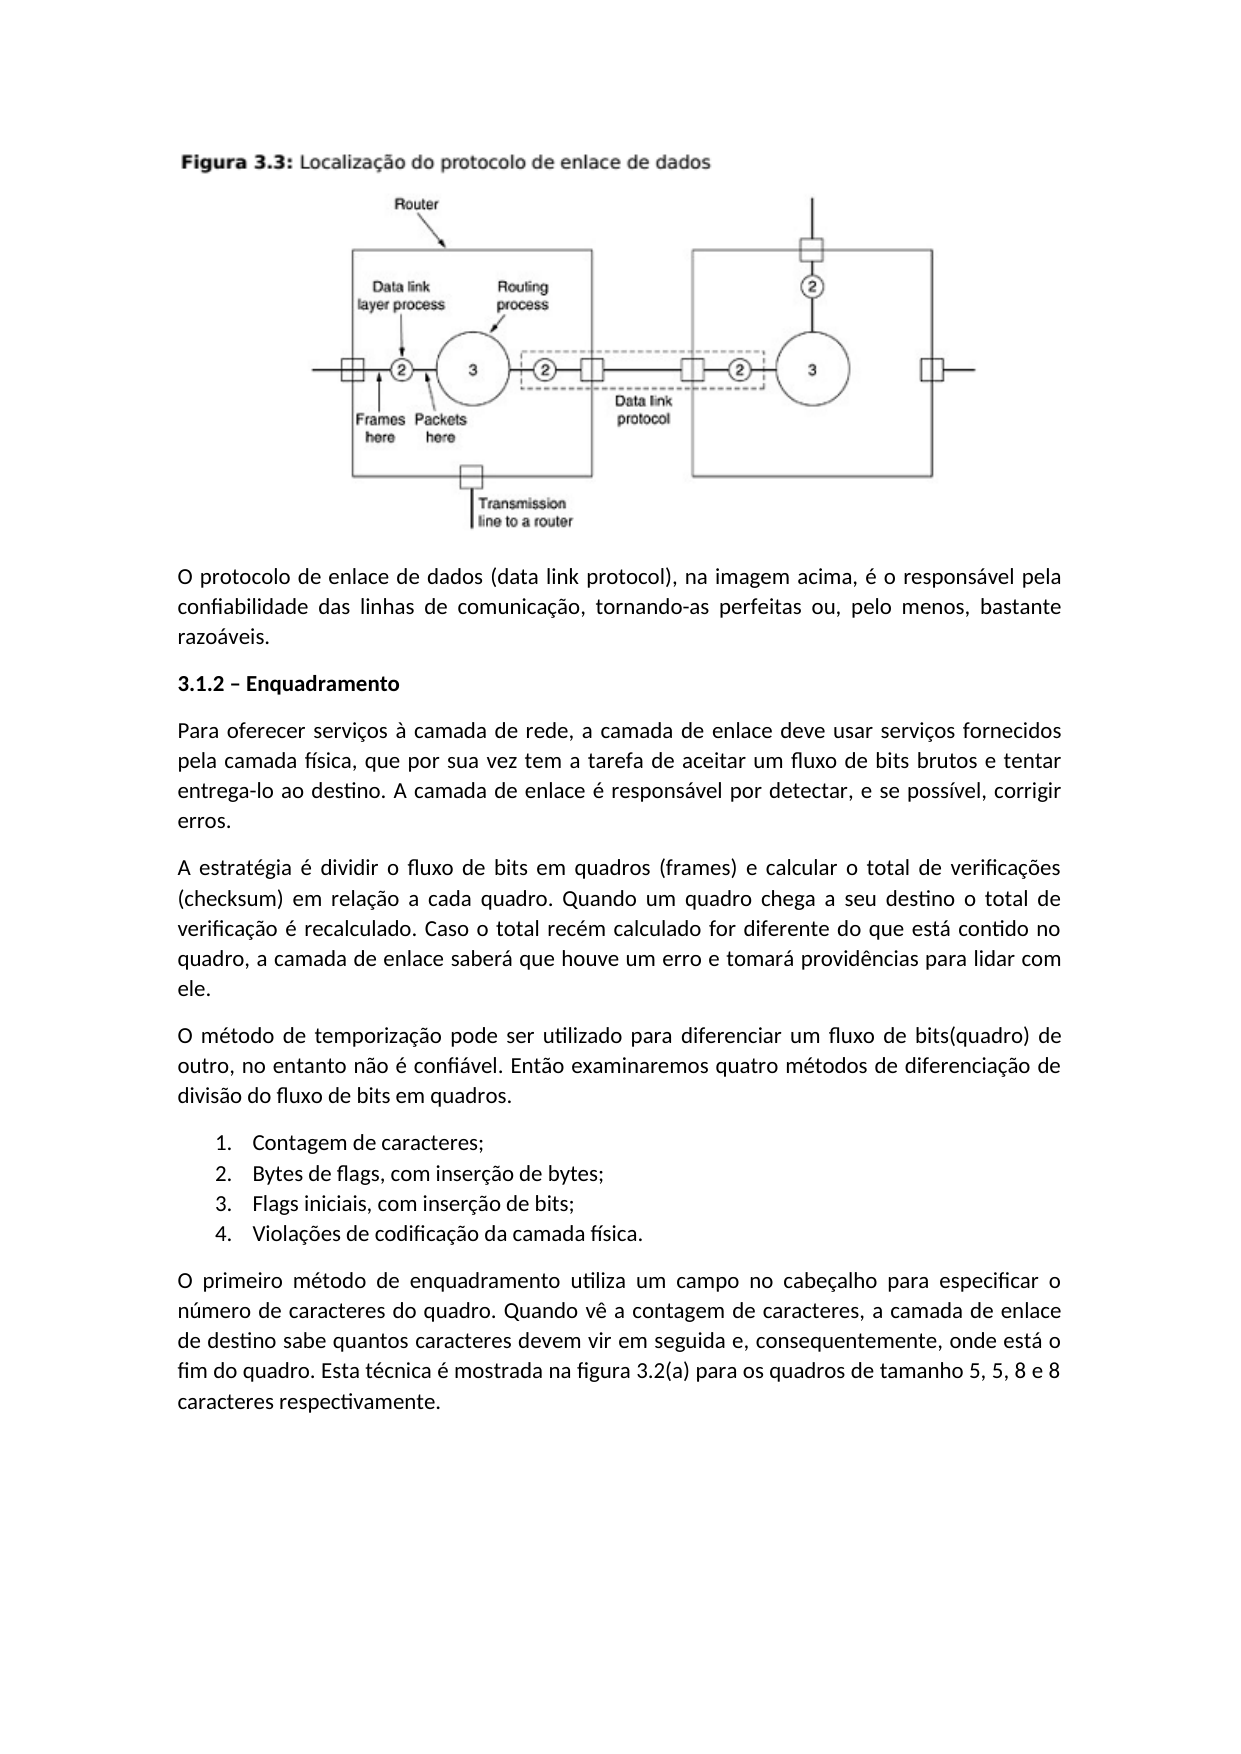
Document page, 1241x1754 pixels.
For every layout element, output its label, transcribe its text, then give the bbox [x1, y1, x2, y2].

text O primeiro método de enquadramento utiliza um campo no cabeçalho para especificar o número de caracteres do quadro. Quando vê a contagem de caracteres, a camada de enlace de destino sabe quantos caracteres devem vir em seguida e, consequentemente, onde está o fim do quadro. Esta técnica é mostrada na figura 3.2(a) para os quadros de tamanho 5, 5, 8 e 8 caracteres respectivamente. [177, 1266, 1063, 1415]
text O protocolo de enlace de dados (data link protocol), na imagem acima, é o responsável pela confiabilidade das linhas de comunicação, tornando-as perfeitas ou, pelo menos, bastante razoáveis. [177, 562, 1063, 650]
list Bytes de flags, com inserção de bytes; [215, 1159, 1063, 1187]
list Contagem de caracteres; [215, 1128, 1063, 1156]
text O método de temporização pode ser utilizado para diferenciar um fluxo de bits(quadro) de outro, no entanto não é confiável. Então examinaremos quatro métodos de diferenciação de divisão do fluxo de bits em quadros. [177, 1021, 1063, 1109]
list Flags iniciais, com inserção de bits; [215, 1189, 1063, 1217]
text A estratégia é dividir o fluxo de bits em quadros (frames) e calcular o total de verificações (checksum) em relação a cada quadro. Quando um quadro chega a seu destino o total de verificação é recalculado. Caso o total recém calculado for diferente do que está contido no quadro, a camada de enlace saberá que houve um erro e tomará providências para lidar com ele. [177, 853, 1063, 1002]
list Violações de codificação da camada física. [215, 1219, 1063, 1247]
text 3.1.2 – Enquadramento [177, 669, 1063, 697]
picture [177, 147, 982, 543]
text Para oferecer serviços à camada de rede, a camada de enlace deve usar serviços fornecidos pela camada física, que por sua vez tem a tarefa de aceitar um fluxo de bits brutos e tentar entrega-lo ao destino. A camada de enlace é responsável por detectar, e se possível, corrigir erros. [177, 716, 1063, 834]
